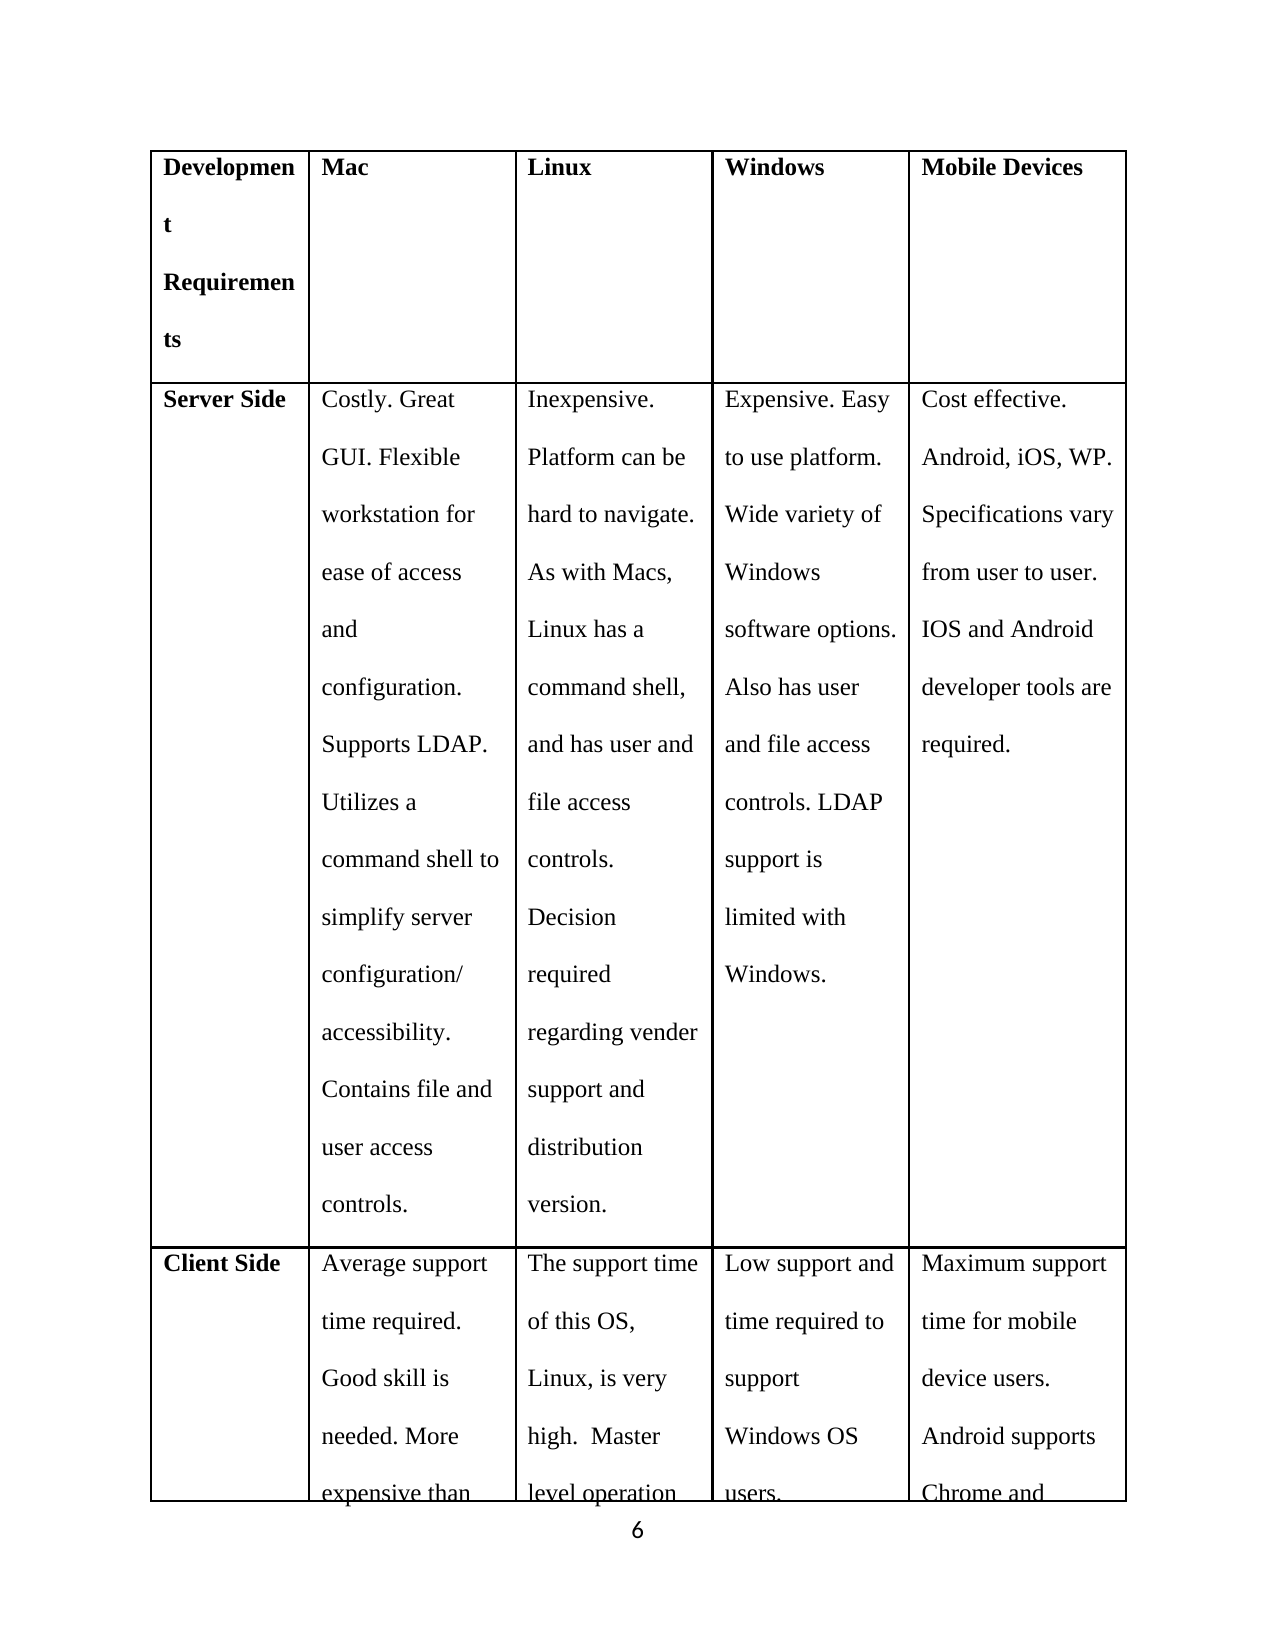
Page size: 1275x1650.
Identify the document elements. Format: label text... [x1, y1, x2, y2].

table_header Mobile Devices [910, 152, 1125, 382]
table_header Windows [714, 152, 908, 382]
table_cell Expensive. Easy to use platform. Wide variety of Windows software options. Also has user and file access controls. LDAP support is limited with Windows. [714, 384, 908, 1246]
table_header Linux [517, 152, 711, 382]
table_cell Low support and time required to support Windows OS users. Comparable to cost of Mac. Browsers such as Chrome, Firefox, and Edge are supported with Windows. [714, 1249, 908, 1500]
table_cell Server Side [152, 384, 308, 1246]
table_cell The support time of this OS, Linux, is very high. Master level operation skills required. Linux Operating system supports Chrome and Firefox browsers. [517, 1249, 711, 1500]
table_cell Average support time required. Good skill is needed. More expensive than competitors. Mac operating systems support browsers such as Firefox, Chrome, and Safari. [310, 1249, 515, 1500]
table_cell Maximum support time for mobile device users. Android supports Chrome and Firefox while IOS supports Chrome, Firefox, and Safari. [910, 1249, 1125, 1500]
table_cell Client Side [152, 1249, 308, 1500]
table_cell Inexpensive. Platform can be hard to navigate. As with Macs, Linux has a command shell, and has user and file access controls. Decision required regarding vender support and distribution version. [517, 384, 711, 1246]
table_cell Costly. Great GUI. Flexible workstation for ease of access and configuration. Supports LDAP. Utilizes a command shell to simplify server configuration/ accessibility. Contains file and user access controls. [310, 384, 515, 1246]
table_header Mac [310, 152, 515, 382]
table_header Development Requirements [152, 152, 308, 382]
table_cell Cost effective. Android, iOS, WP. Specifications vary from user to user. IOS and Android developer tools are required. [910, 384, 1125, 1246]
